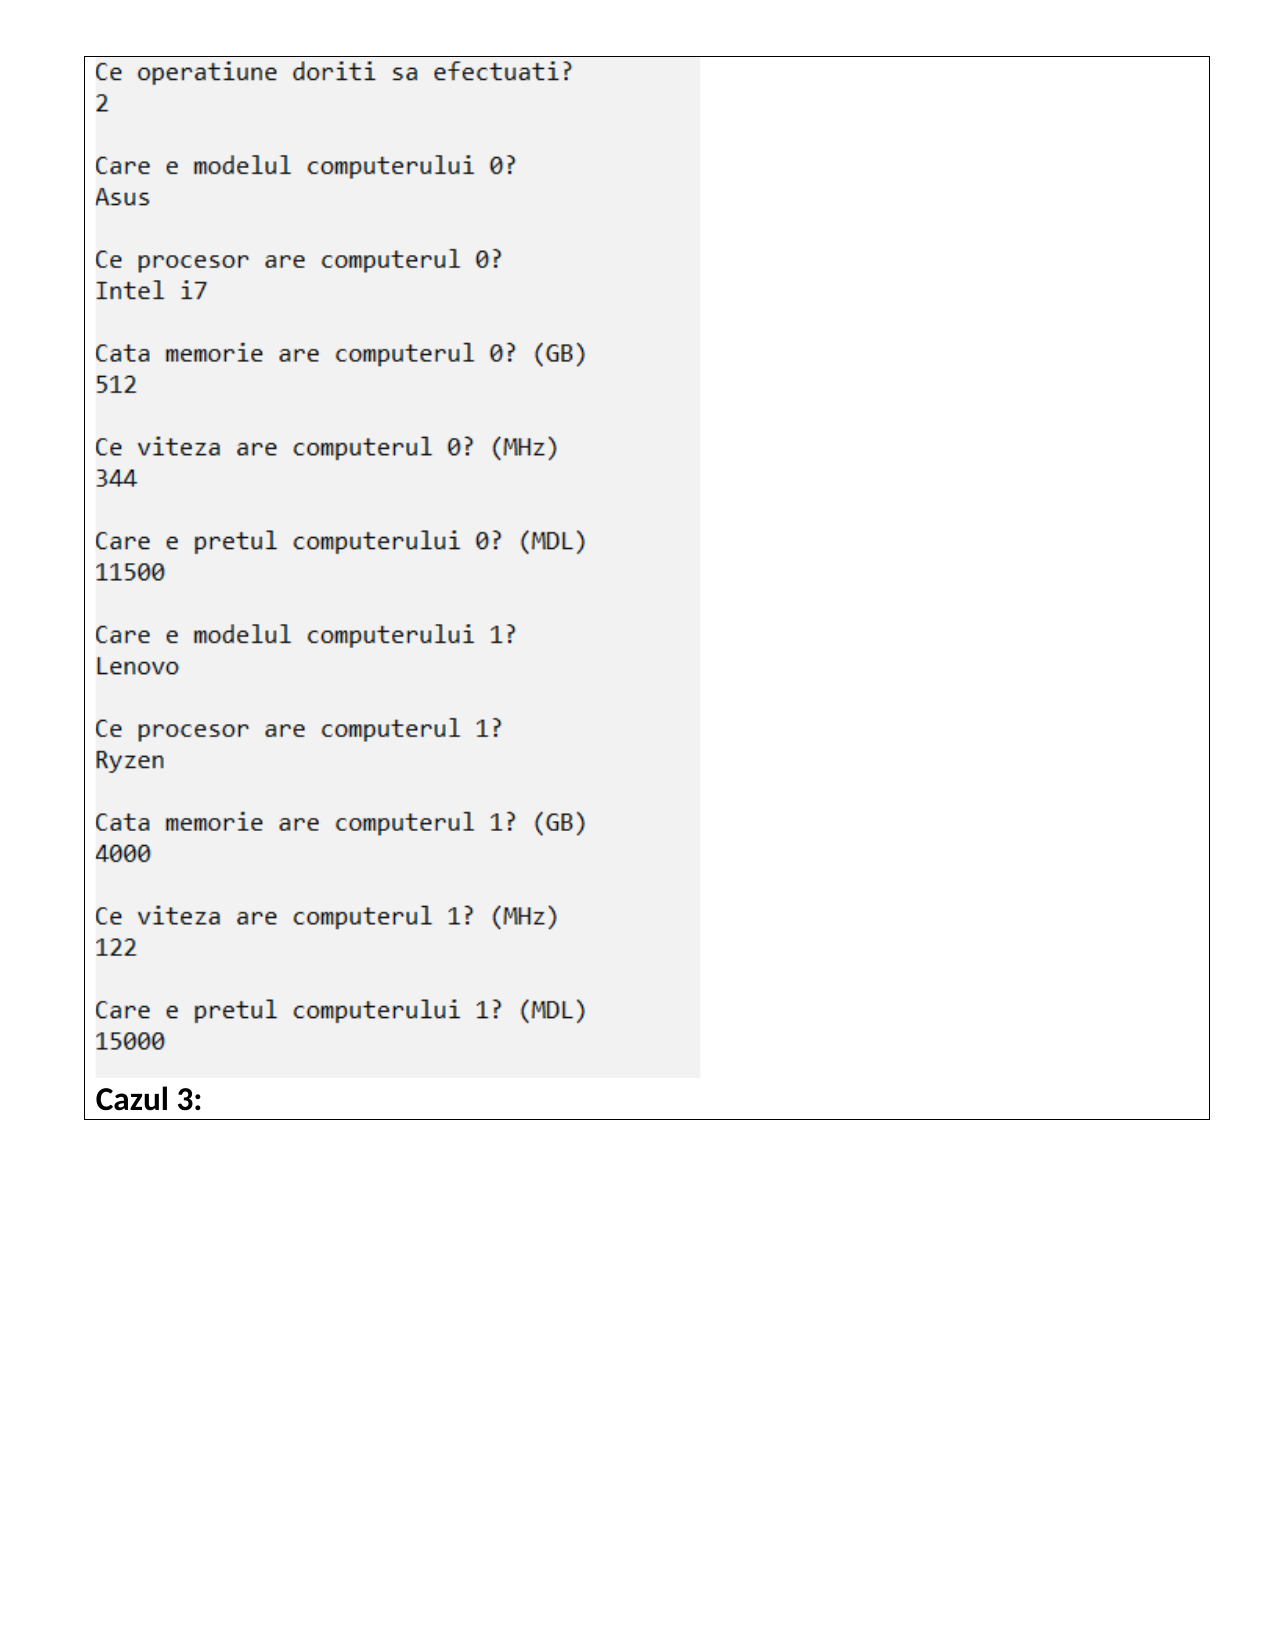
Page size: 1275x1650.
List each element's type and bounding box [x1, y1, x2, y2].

picture [95, 57, 701, 1078]
table_header [85, 57, 1209, 1118]
